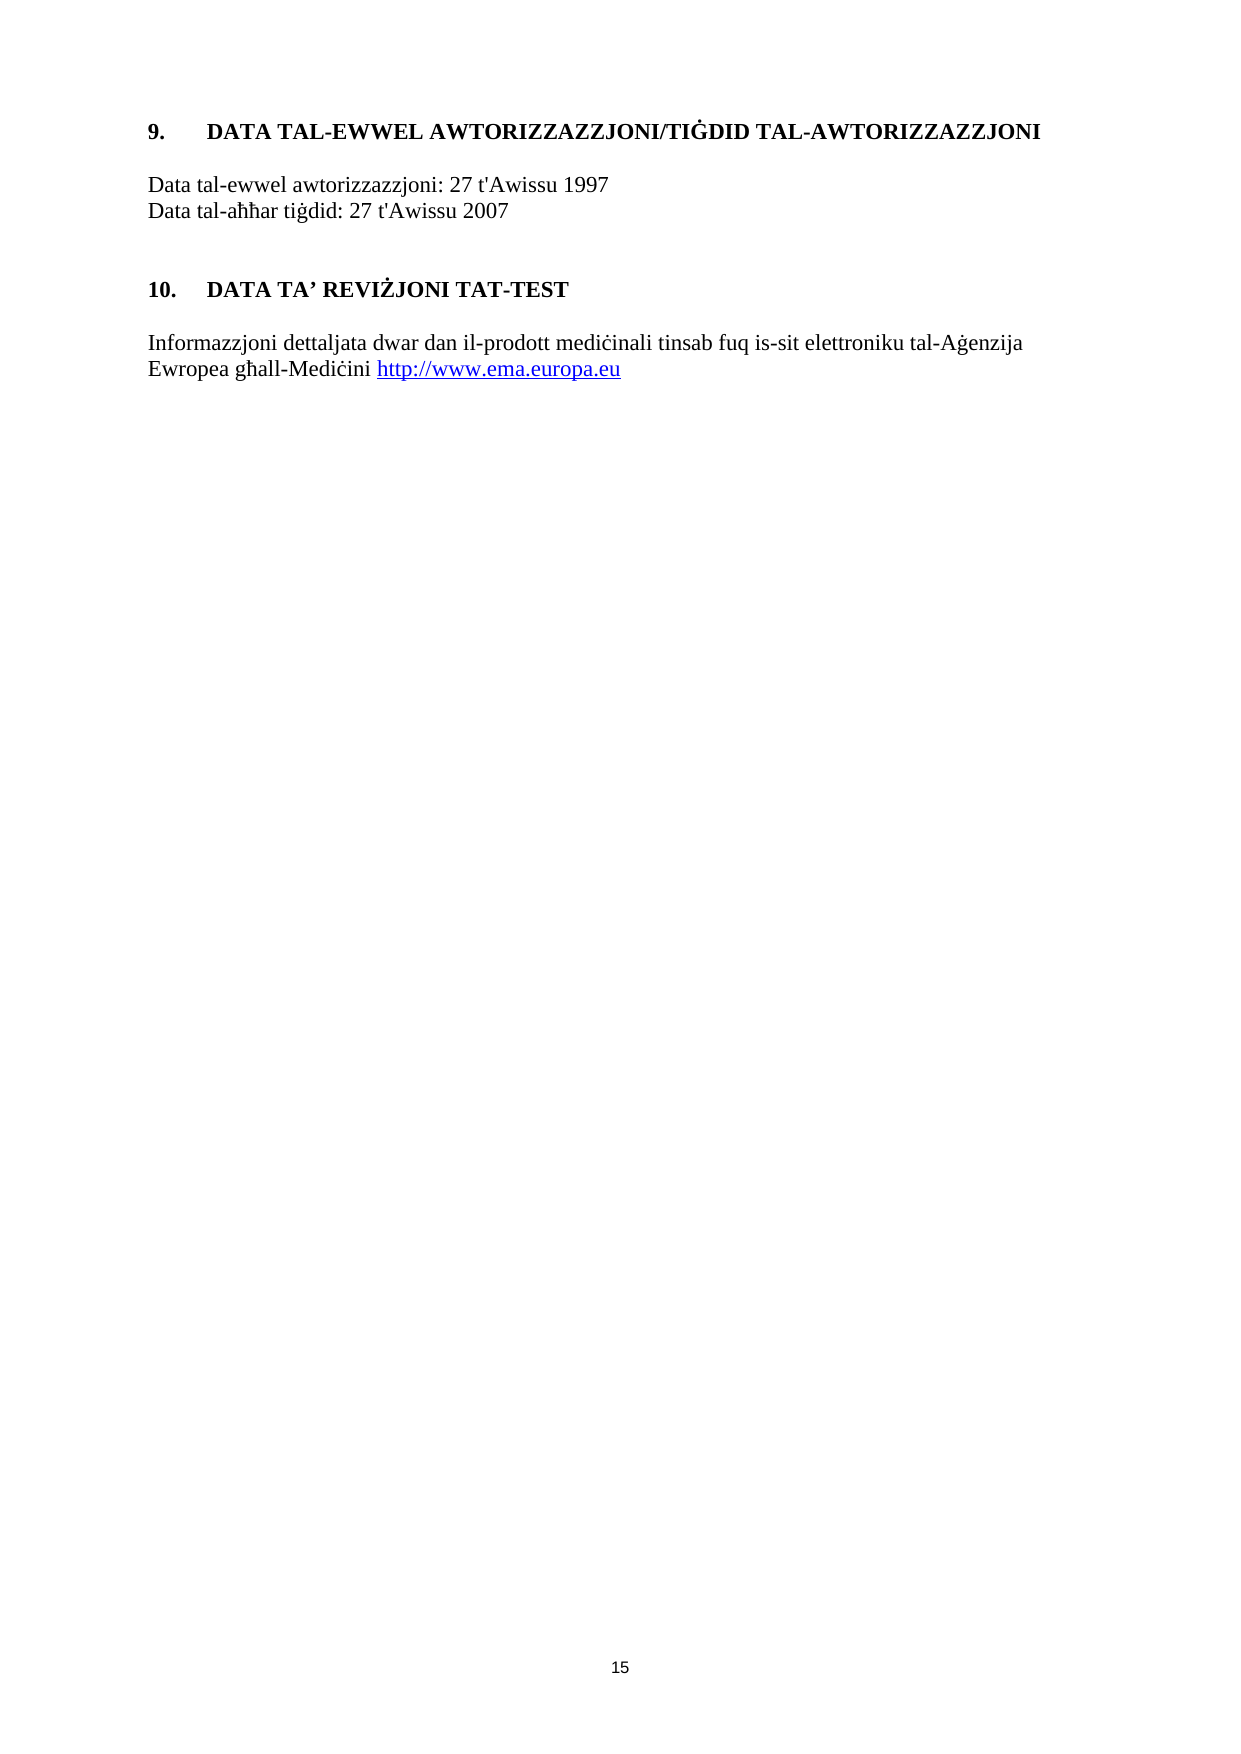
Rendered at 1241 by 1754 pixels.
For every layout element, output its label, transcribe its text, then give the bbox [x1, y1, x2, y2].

subtitle 9. TAL-EWWEL AWTORIZZAZZJONI/TIĠDID TAL-AWTORIZZAZZJONI [148, 118, 1093, 144]
text Informazzjoni dettaljata dwar dan il-prodott mediċinali tinsab fuq is-sit elettroniku tal-Aġenzija Ewropea għall-Mediċini http://www.ema.europa.eu [148, 329, 1093, 382]
subtitle 10. DATA TA’ REVIŻJONI TAT-TEST [148, 276, 1093, 303]
text Data tal-ewwel awtorizzazzjoni: 27 t'Awissu 1997 Data tal-aħħar tiġdid: 27 t'Awissu 2007 [148, 171, 1093, 223]
